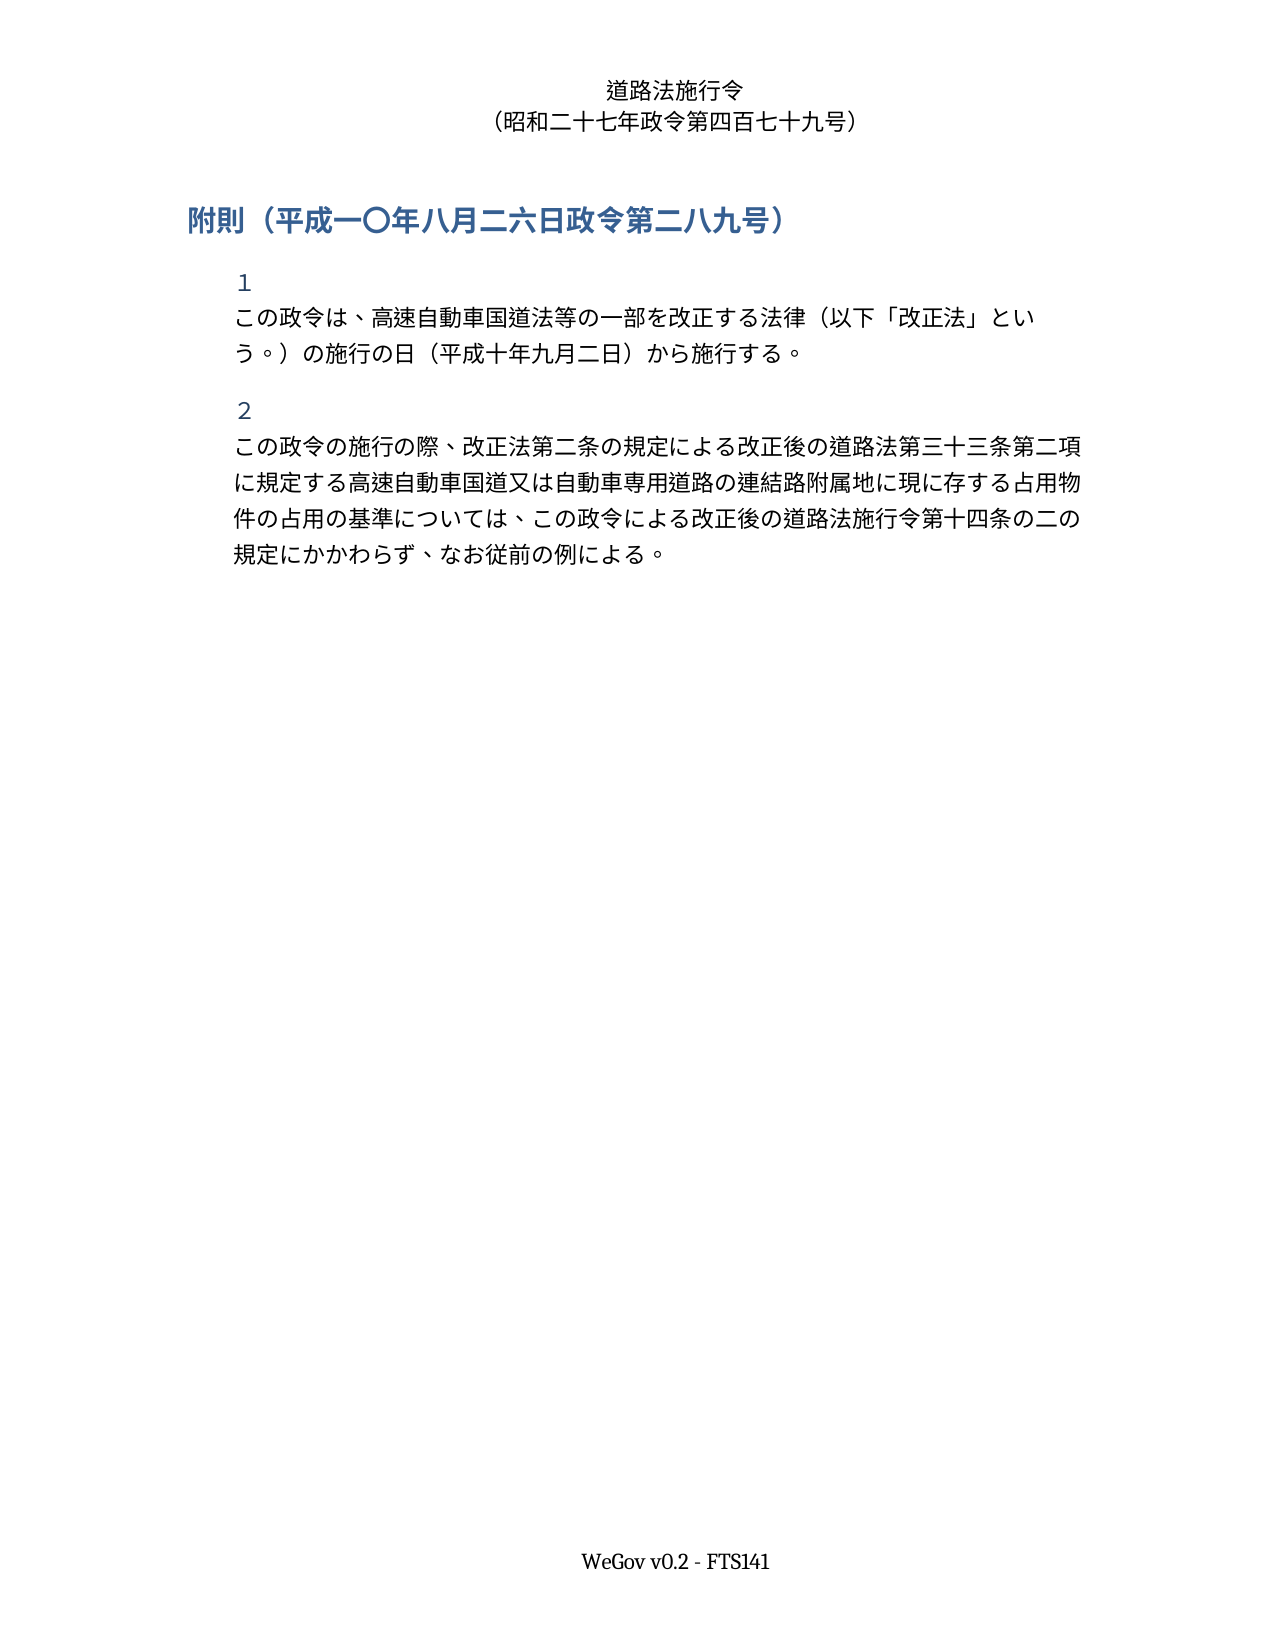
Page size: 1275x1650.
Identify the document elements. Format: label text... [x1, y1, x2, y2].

text この政令の施行の際、改正法第二条の規定による改正後の道路法第三十三条第二項に規定する高速自動車国道又は自動車専用道路の連結路附属地に現に存する占用物件の占用の基準については、この政令による改正後の道路法施行令第十四条の二の規定にかかわらず、なお従前の例による。 [233, 431, 1087, 570]
subtitle 附則（平成一〇年八月二六日政令第二八九号） [187, 200, 1087, 240]
text この政令は、高速自動車国道法等の一部を改正する法律（以下「改正法」という。）の施行の日（平成十年九月二日）から施行する。 [233, 302, 1087, 369]
subtitle ２ [233, 395, 1087, 426]
subtitle １ [233, 266, 1087, 298]
